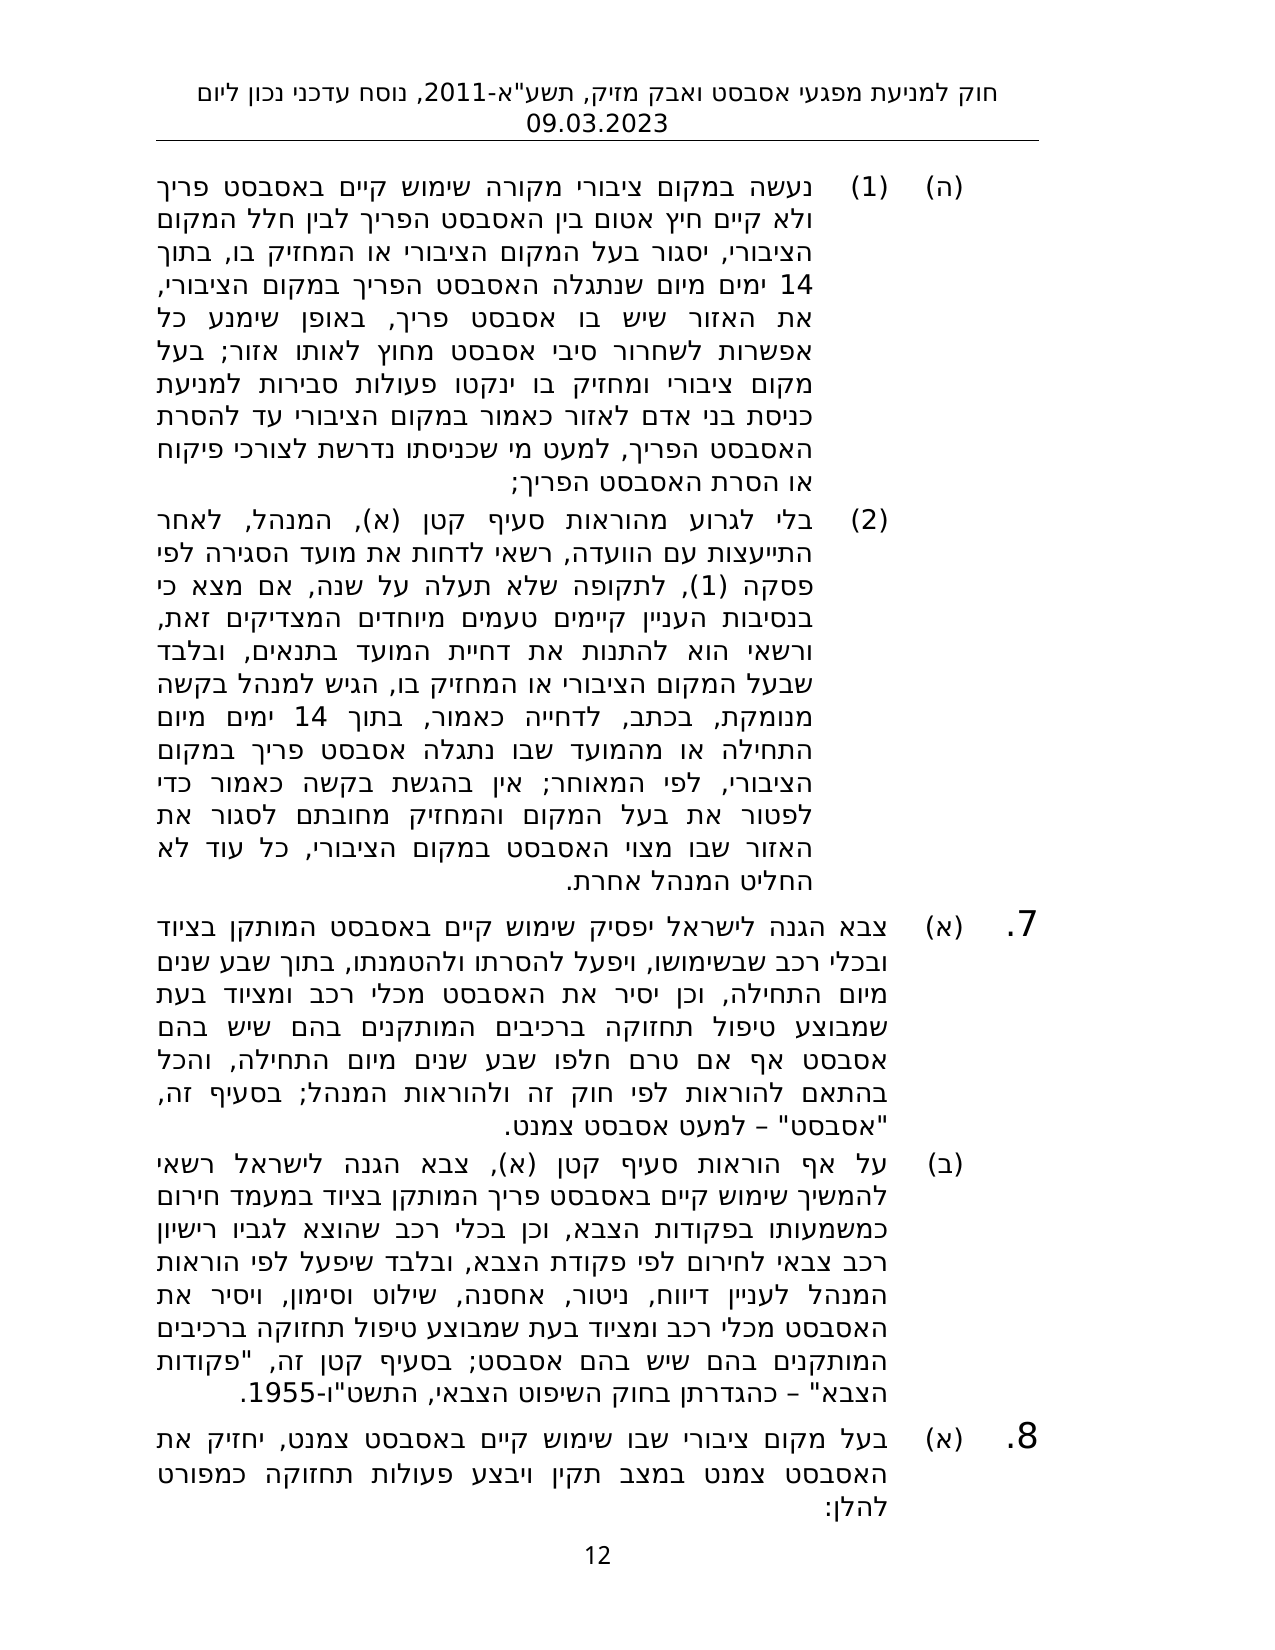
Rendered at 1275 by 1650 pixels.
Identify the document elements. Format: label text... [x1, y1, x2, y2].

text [156, 177, 964, 307]
text (2) בלי לגרוע מהוראות סעיף קטן (א), המנהל, לאחר התייעצות עם הוועדה, רשאי לדחות את מועד הסגירה לפי פסקה (1), לתקופה שלא תעלה על שנה, אם מצא כי בנסיבות העניין קיימים טעמים מיוחדים המצדיקים זאת, ורשאי הוא להתנות את דחיית המועד בתנאים, ובלבד שבעל המקום הציבורי או המחזיק בו, הגיש למנהל בקשה מנומקת, בכתב, לדחייה כאמור, בתוך 14 ימים מיום התחילה או מהמועד שבו נתגלה אסבסט פריך במקום הציבורי, לפי המאוחר; אין בהגשת בקשה כאמור כדי לפטור את בעל המקום והמחזיק מחובתם לסגור את האזור שבו מצוי האסבסט במקום הציבורי, כל עוד לא החליט המנהל אחרת. [156, 647, 889, 1039]
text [156, 1290, 964, 1486]
text 7. (א) צבא הגנה לישראל יפסיק שימוש קיים באסבסט המותקן בציוד ובכלי רכב שבשימושו, ויפעל להסרתו ולהטמנתו, בתוך שבע שנים מיום התחילה, וכן יסיר את האסבסט מכלי רכב ומציוד בעת שמבוצע טיפול תחזוקה ברכיבים המותקנים בהם שיש בהם אסבסט אף אם טרם חלפו שבע שנים מיום התחילה, והכל בהתאם להוראות לפי חוק זה ולהוראות המנהל; בסעיף זה, "אסבסט" – למעט אסבסט צמנט. [156, 1046, 1039, 1284]
text (ה) (1) נעשה במקום ציבורי מקורה שימוש קיים באסבסט פריך ולא קיים חיץ אטום בין האסבסט הפריך לבין חלל המקום הציבורי, יסגור בעל המקום הציבורי או המחזיק בו, בתוך 14 ימים מיום שנתגלה האסבסט הפריך במקום הציבורי, את האזור שיש בו אסבסט פריך, באופן שימנע כל אפשרות לשחרור סיבי אסבסט מחוץ לאותו אזור; בעל מקום ציבורי ומחזיק בו ינקטו פעולות סבירות למניעת כניסת בני אדם לאזור כאמור במקום הציבורי עד להסרת האסבסט הפריך, למעט מי שכניסתו נדרשת לצורכי פיקוח או הסרת האסבסט הפריך; [156, 313, 964, 640]
